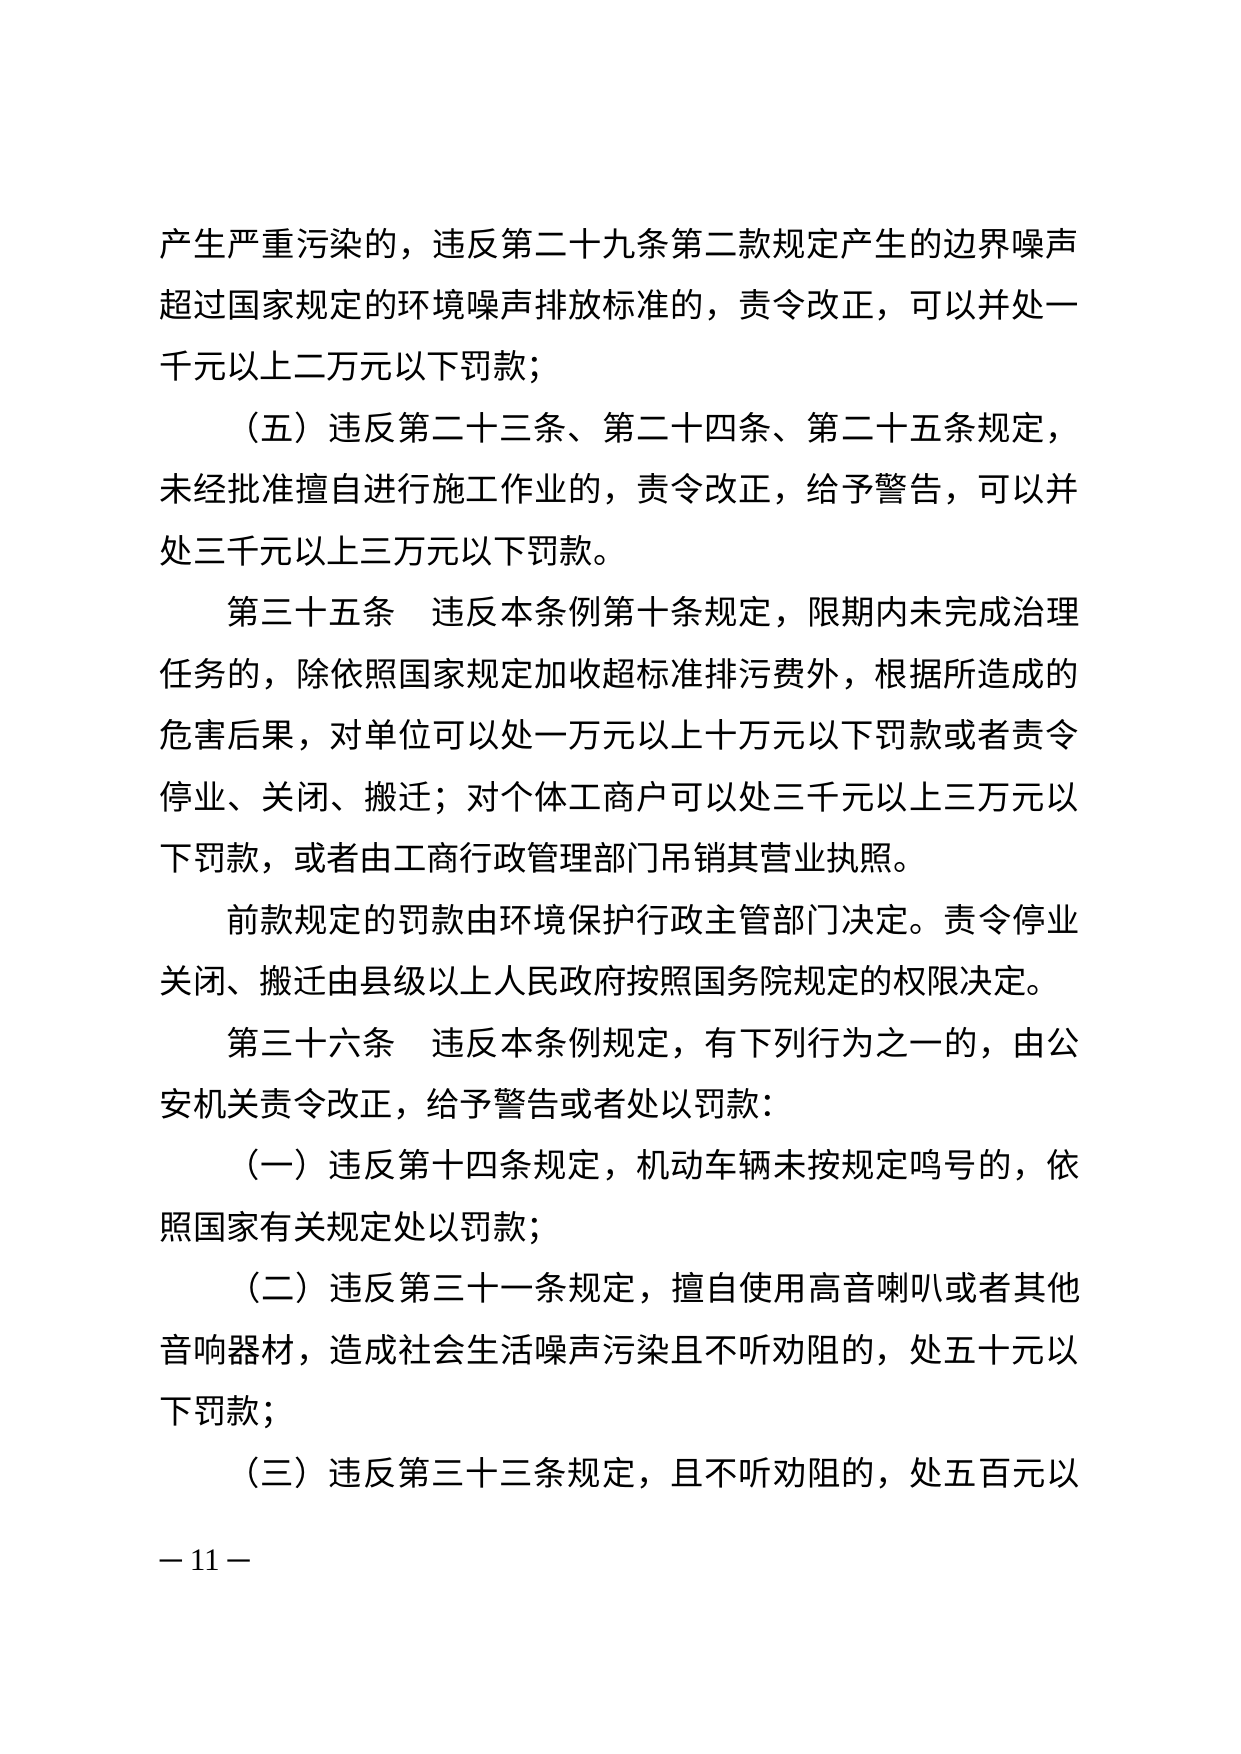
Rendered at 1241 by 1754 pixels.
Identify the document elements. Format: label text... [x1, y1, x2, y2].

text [159, 1436, 1081, 1497]
text （一）违反第十四条规定，机动车辆未按规定鸣号的，依照国家有关规定处以罚款； [159, 1129, 1081, 1252]
text 第三十六条 违反本条例规定，有下列行为之一的，由公安机关责令改正，给予警告或者处以罚款： [159, 1006, 1081, 1129]
text 第三十五条 违反本条例第十条规定，限期内未完成治理任务的，除依照国家规定加收超标准排污费外，根据所造成的危害后果，对单位可以处一万元以上十万元以下罚款或者责令停业、关闭、搬迁；对个体工商户可以处三千元以上三万元以下罚款，或者由工商行政管理部门吊销其营业执照。 [159, 576, 1081, 883]
text 前款规定的罚款由环境保护行政主管部门决定。责令停业、关闭、搬迁由县级以上人民政府按照国务院规定的权限决定。 [159, 883, 1081, 1006]
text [159, 207, 1081, 391]
text （二）违反第三十一条规定，擅自使用高音喇叭或者其他音响器材，造成社会生活噪声污染且不听劝阻的，处五十元以下罚款； [159, 1252, 1081, 1436]
text （五）违反第二十三条、第二十四条、第二十五条规定，未经批准擅自进行施工作业的，责令改正，给予警告，可以并处三千元以上三万元以下罚款。 [159, 391, 1081, 576]
